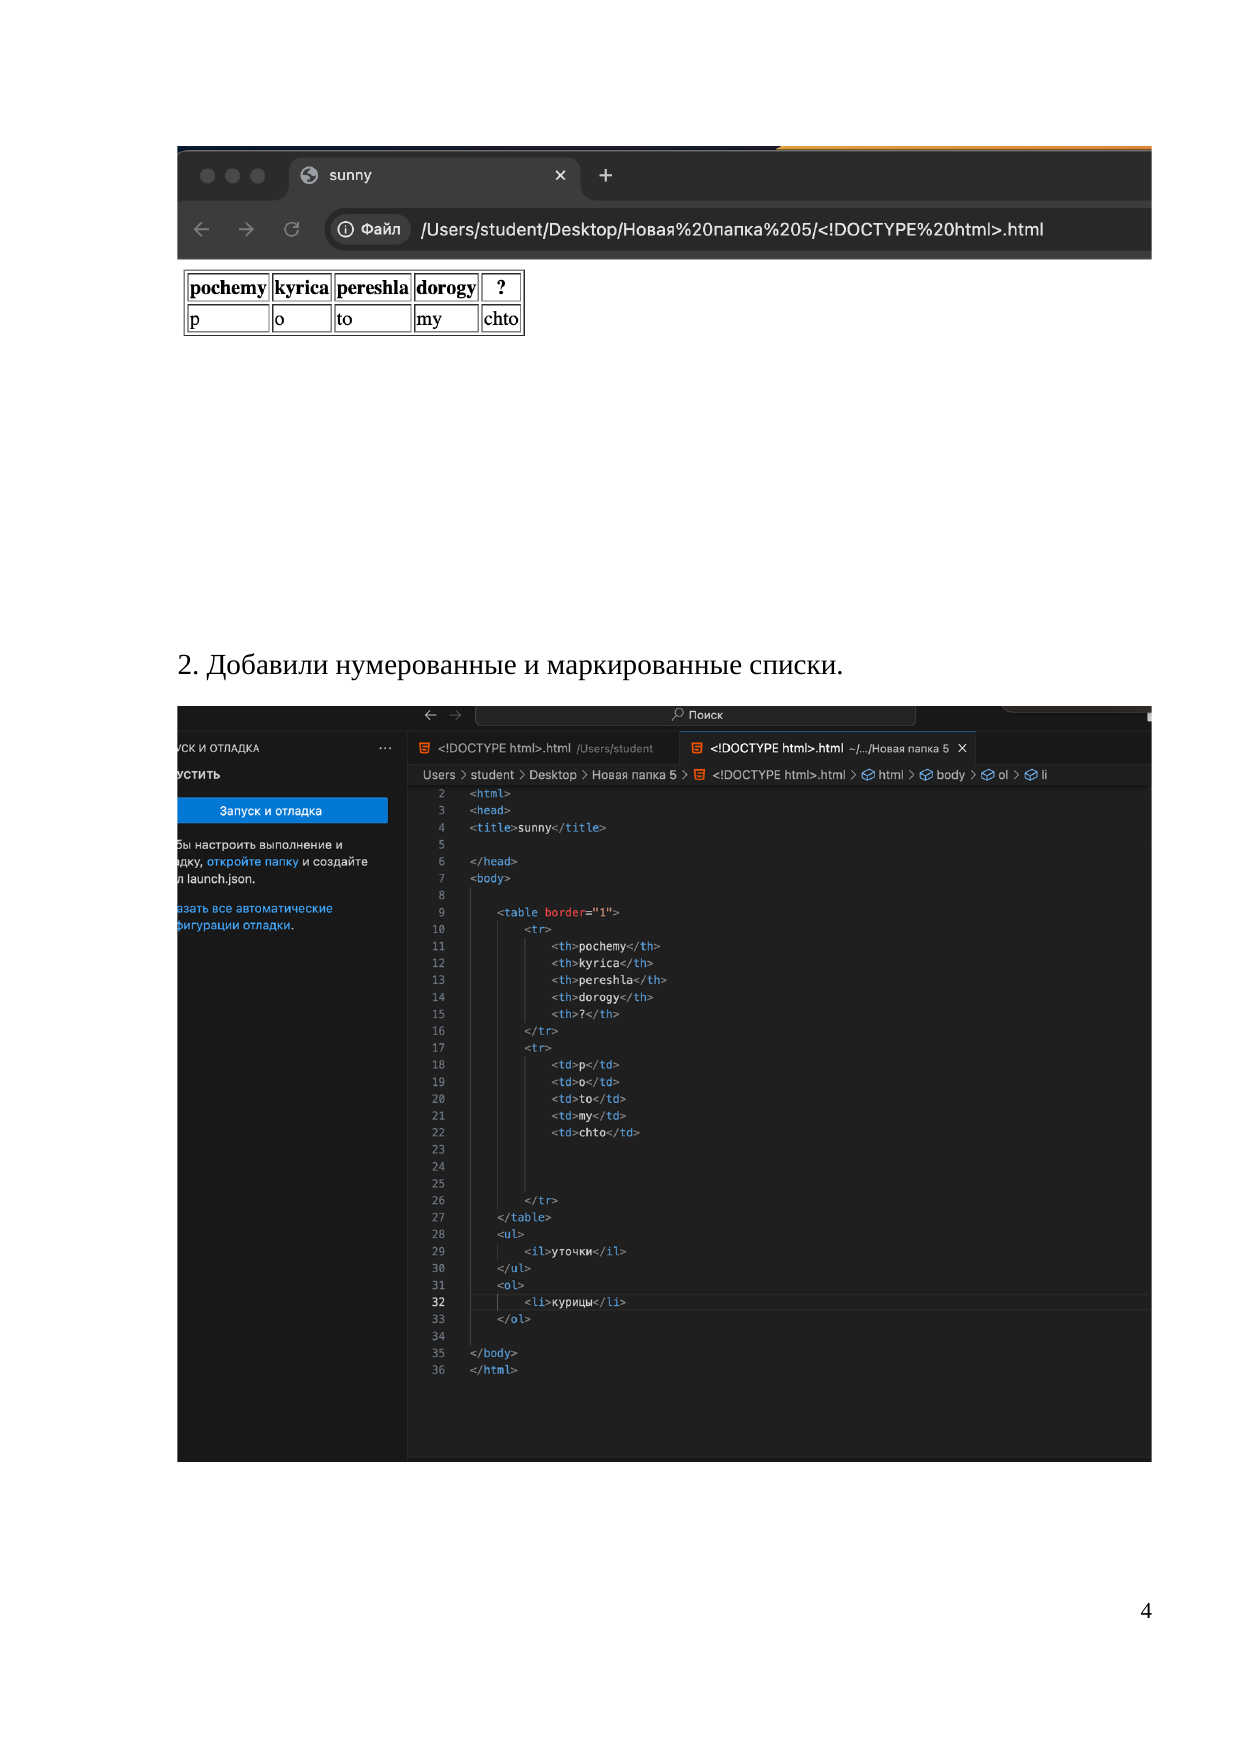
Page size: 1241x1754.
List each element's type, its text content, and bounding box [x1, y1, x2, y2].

picture [177, 706, 1152, 1462]
picture [177, 146, 1152, 444]
text 2. Добавили нумерованные и маркированные списки. [177, 647, 1152, 681]
